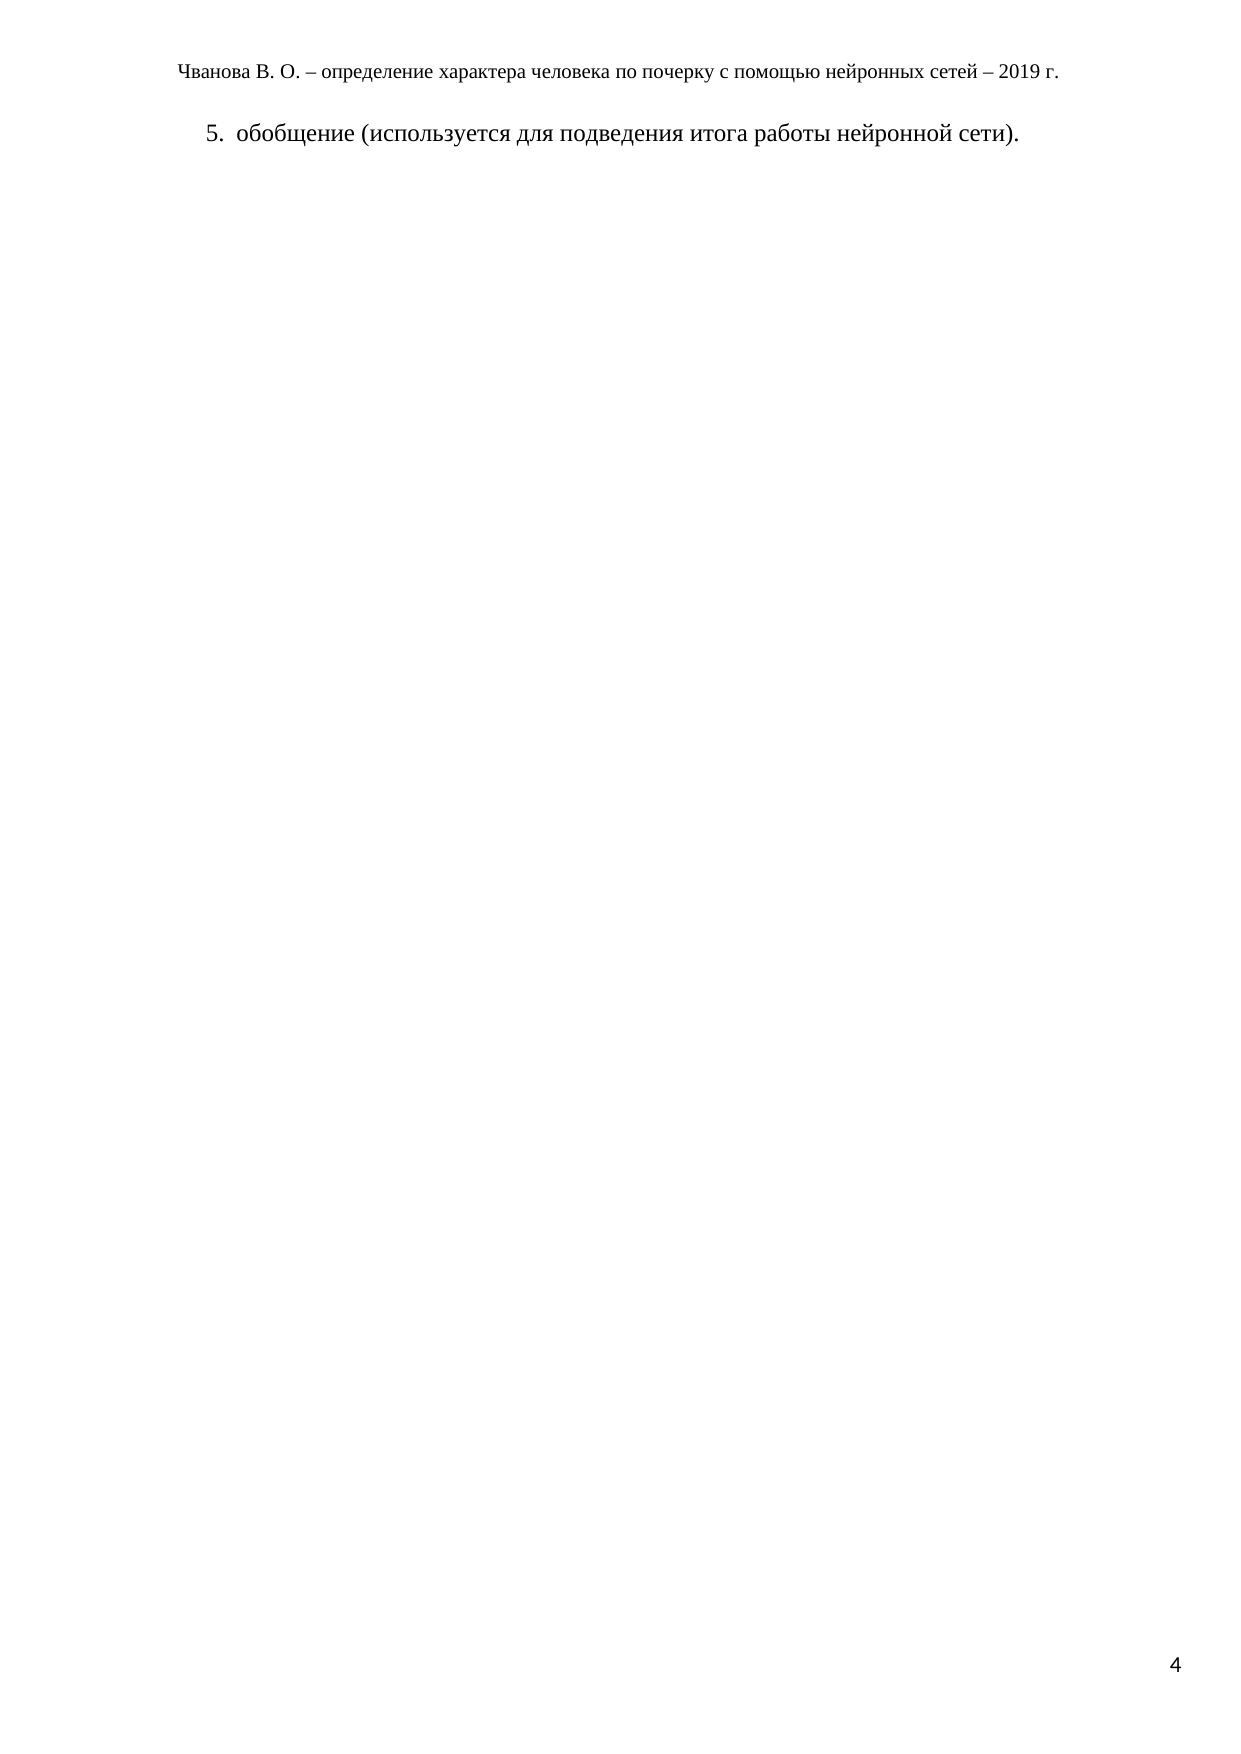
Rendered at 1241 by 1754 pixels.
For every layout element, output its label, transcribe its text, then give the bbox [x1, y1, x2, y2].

list обобщение (используется для подведения итога работы нейронной сети). [206, 118, 1181, 147]
